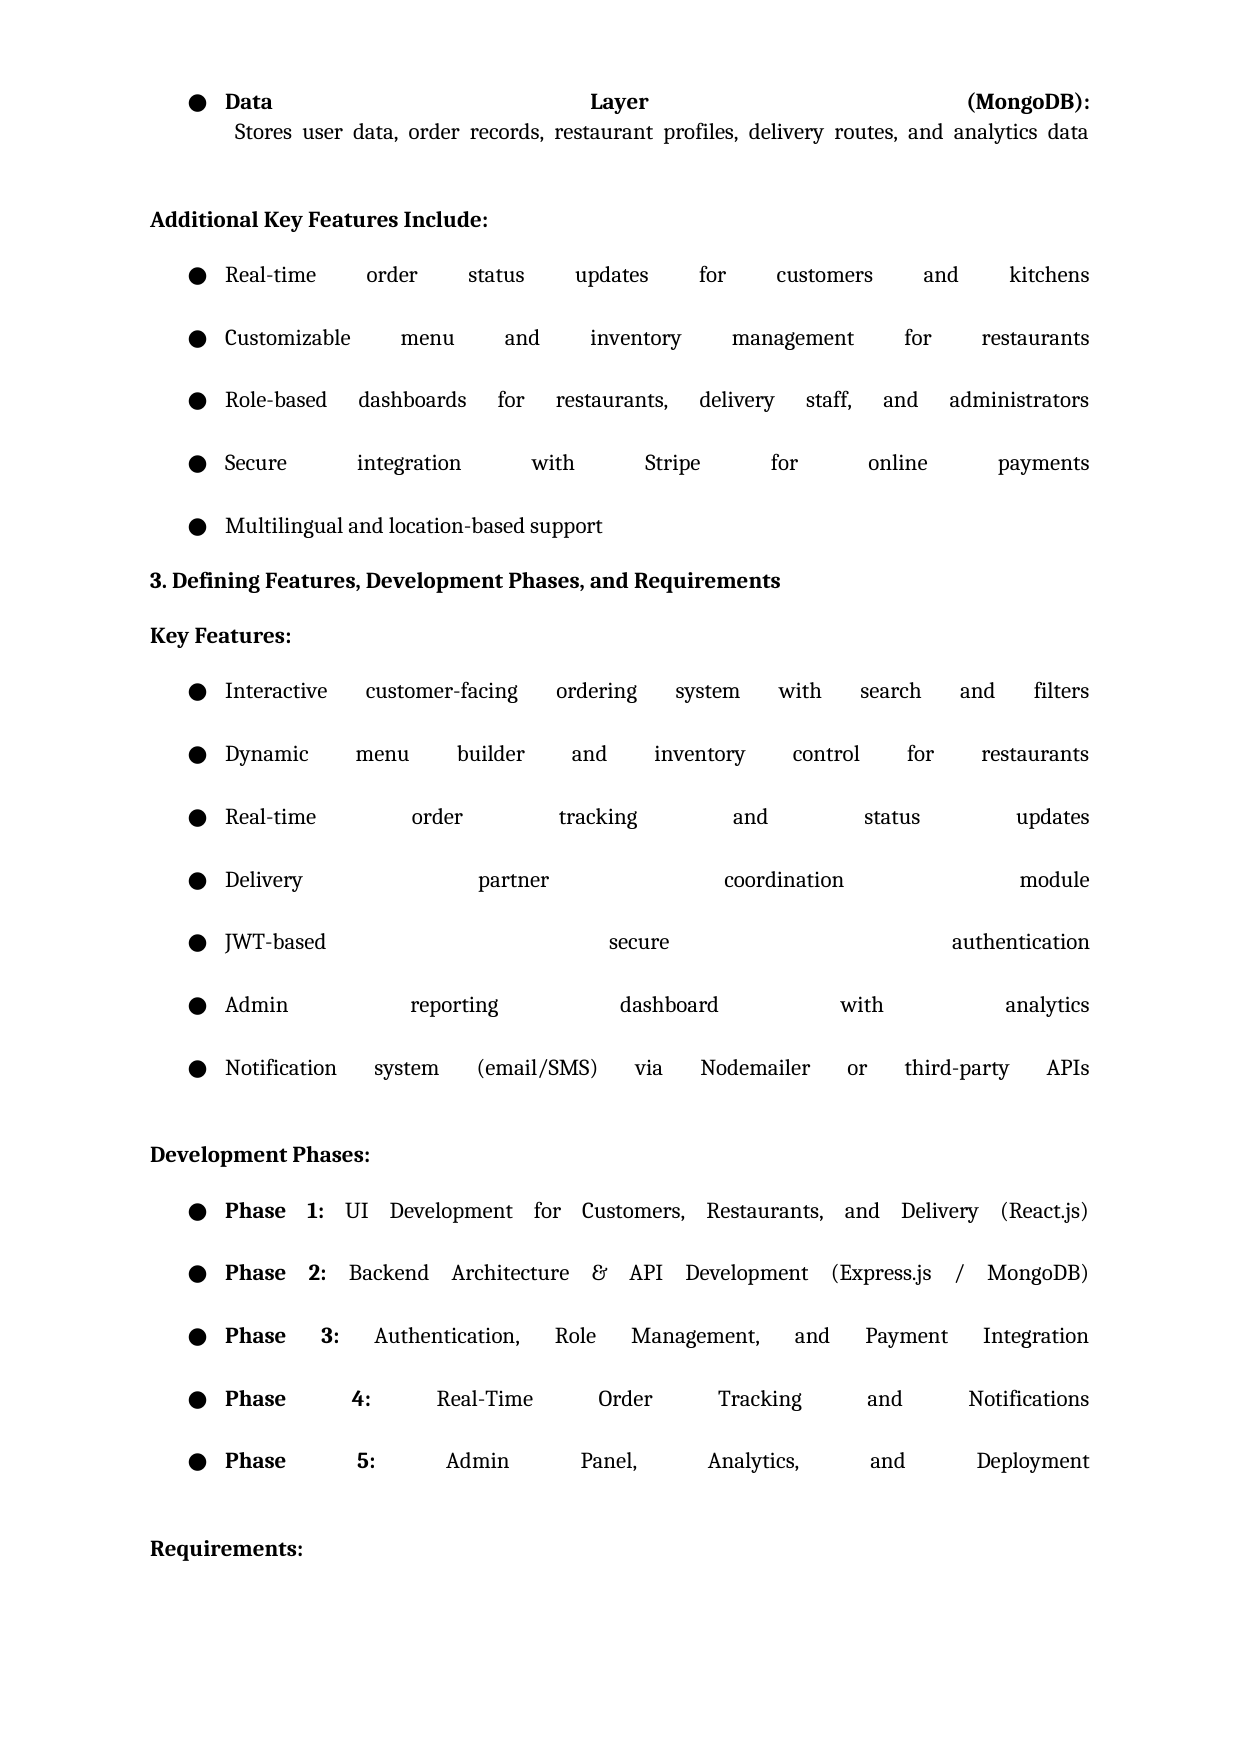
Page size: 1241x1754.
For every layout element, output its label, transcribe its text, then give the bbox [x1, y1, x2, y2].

list Phase 4: Real-Time Order Tracking and Notifications [187, 1386, 1090, 1444]
list Customizable menu and inventory management for restaurants [187, 324, 1090, 383]
list Real-time order tracking and status updates [187, 804, 1090, 862]
list Multilingual and location-based support [187, 513, 1090, 539]
list Phase 2: Backend Architecture & API Development (Express.js / MongoDB) [187, 1260, 1090, 1319]
text Additional Key Features Include: [150, 207, 1090, 233]
list Notification system (email/SMS) via Nodemailer or third-party APIs [187, 1054, 1090, 1113]
text Requirements: [150, 1536, 1090, 1562]
list JWT-based secure authentication [187, 929, 1090, 988]
list Admin reporting dashboard with analytics [187, 992, 1090, 1050]
list Real-time order status updates for customers and kitchens [187, 262, 1090, 320]
text Development Phases: [150, 1142, 1090, 1168]
list Interactive customer-facing ordering system with search and filters [187, 678, 1090, 737]
subtitle 3. Defining Features, Development Phases, and Requirements [150, 568, 1090, 594]
list Dynamic menu builder and inventory control for restaurants [187, 741, 1090, 799]
list Role-based dashboards for restaurants, delivery staff, and administrators [187, 387, 1090, 446]
text Key Features: [150, 623, 1090, 649]
list Secure integration with Stripe for online payments [187, 450, 1090, 508]
list Delivery partner coordination module [187, 866, 1090, 925]
list Data Layer (MongoDB): Stores user data, order records, restaurant profiles, delivery routes, and analytics data [187, 89, 1090, 177]
list Phase 3: Authentication, Role Management, and Payment Integration [187, 1323, 1090, 1381]
list Phase 5: Admin Panel, Analytics, and Deployment [187, 1448, 1090, 1507]
list Phase 1: UI Development for Customers, Restaurants, and Delivery (React.js) [187, 1197, 1090, 1256]
